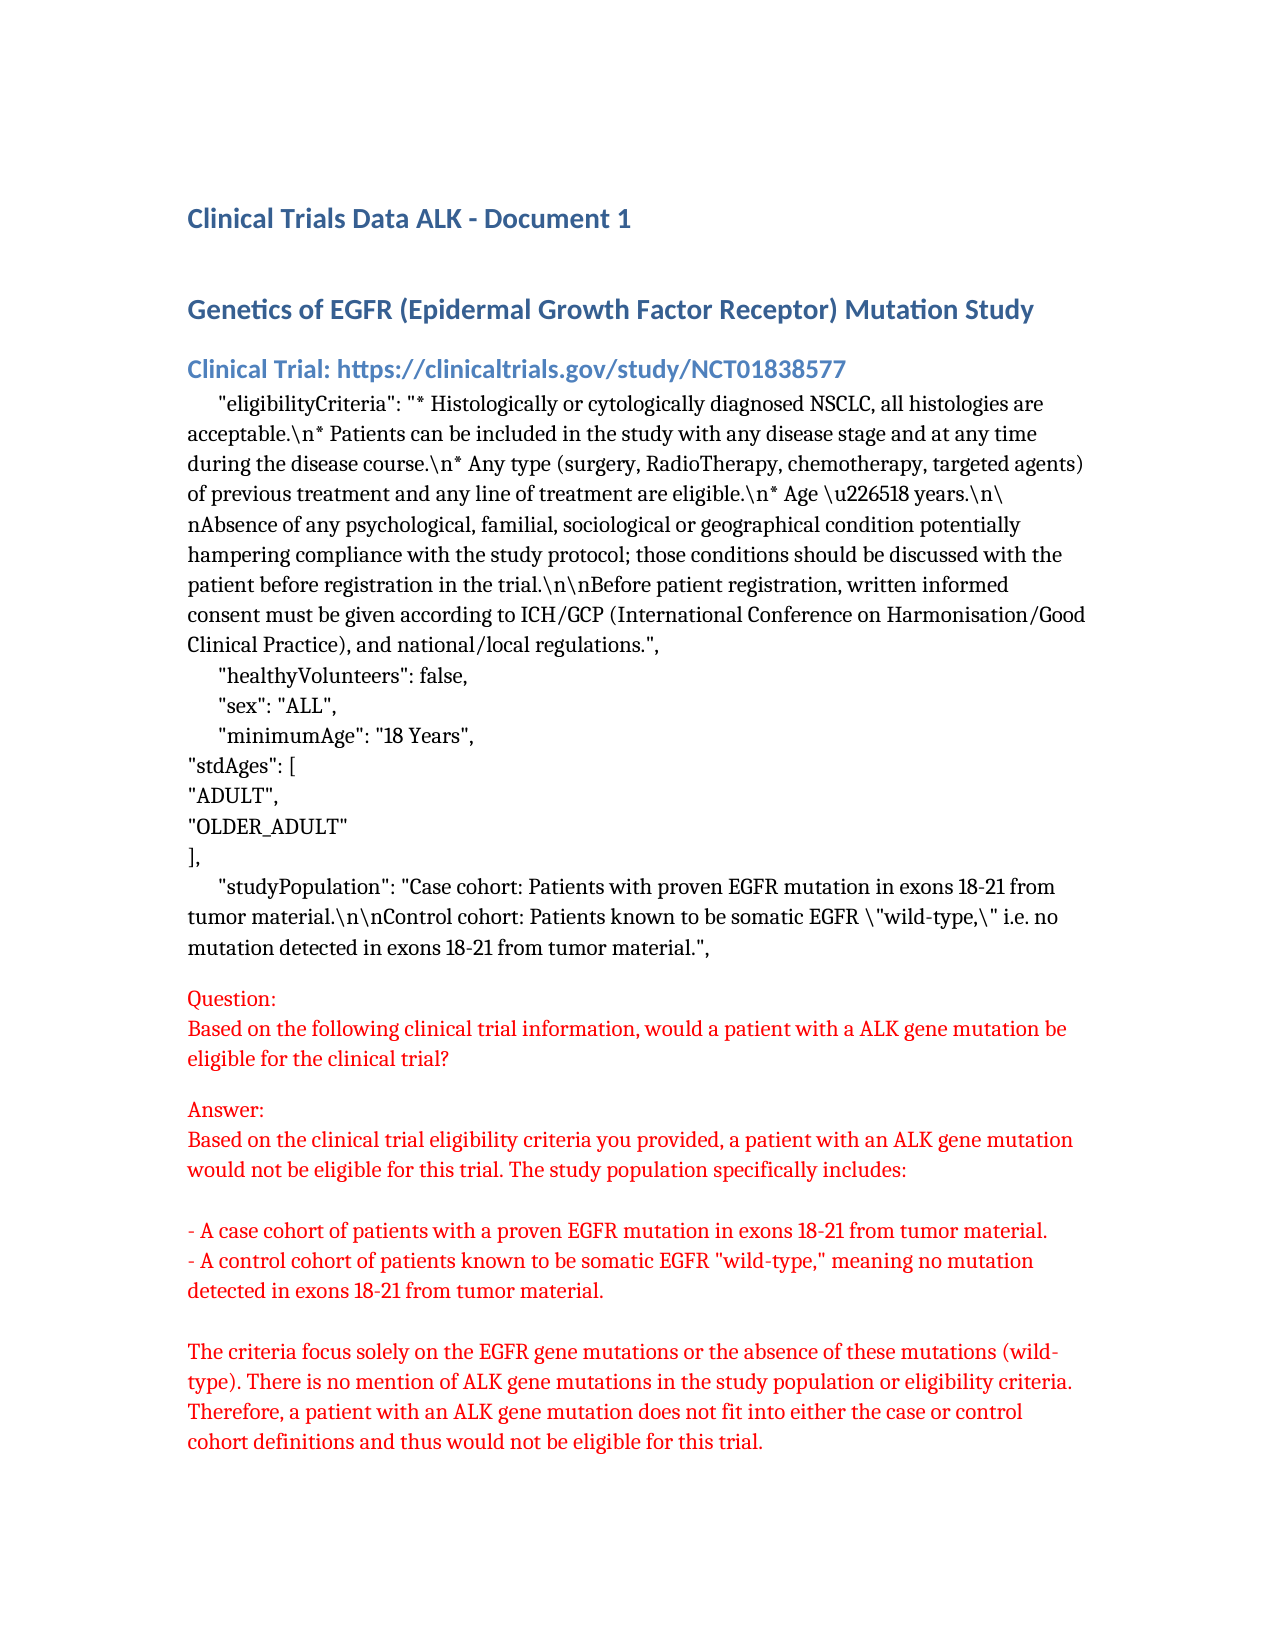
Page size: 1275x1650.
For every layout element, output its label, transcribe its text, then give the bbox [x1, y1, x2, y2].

text Question: Based on the following clinical trial information, would a patient with a ALK gene mutation be eligible for the clinical trial? [187, 985, 1087, 1072]
subtitle Clinical Trial: https://clinicaltrials.gov/study/NCT01838577 [187, 353, 1087, 386]
subtitle Genetics of EGFR (Epidermal Growth Factor Receptor) Mutation Study [187, 291, 1087, 327]
text "eligibilityCriteria": "* Histologically or cytologically diagnosed NSCLC, all histologies are acceptable.\n* Patients can be included in the study with any disease stage and at any time during the disease course.\n* Any type (surgery, RadioTherapy, chemotherapy, targeted agents) of previous treatment and any line of treatment are eligible.\n* Age \u226518 years.\n\nAbsence of any psychological, familial, sociological or geographical condition potentially hampering compliance with the study protocol; those conditions should be discussed with the patient before registration in the trial.\n\nBefore patient registration, written informed consent must be given according to ICH/GCP (International Conference on Harmonisation/Good Clinical Practice), and national/local regulations.", "healthyVolunteers": false, "sex": "ALL", "minimumAge": "18 Years", "stdAges": [ "ADULT", "OLDER_ADULT" ], "studyPopulation": "Case cohort: Patients with proven EGFR mutation in exons 18-21 from tumor material.\n\nControl cohort: Patients known to be somatic EGFR \"wild-type,\" i.e. no mutation detected in exons 18-21 from tumor material.", [187, 391, 1087, 961]
text Answer: Based on the clinical trial eligibility criteria you provided, a patient with an ALK gene mutation would not be eligible for this trial. The study population specifically includes: - A case cohort of patients with a proven EGFR mutation in exons 18-21 from tumor material. - A control cohort of patients known to be somatic EGFR "wild-type," meaning no mutation detected in exons 18-21 from tumor material. The criteria focus solely on the EGFR gene mutations or the absence of these mutations (wild-type). There is no mention of ALK gene mutations in the study population or eligibility criteria. Therefore, a patient with an ALK gene mutation does not fit into either the case or control cohort definitions and thus would not be eligible for this trial. [187, 1097, 1087, 1456]
subtitle Clinical Trials Data ALK - Document 1 [187, 200, 1087, 236]
